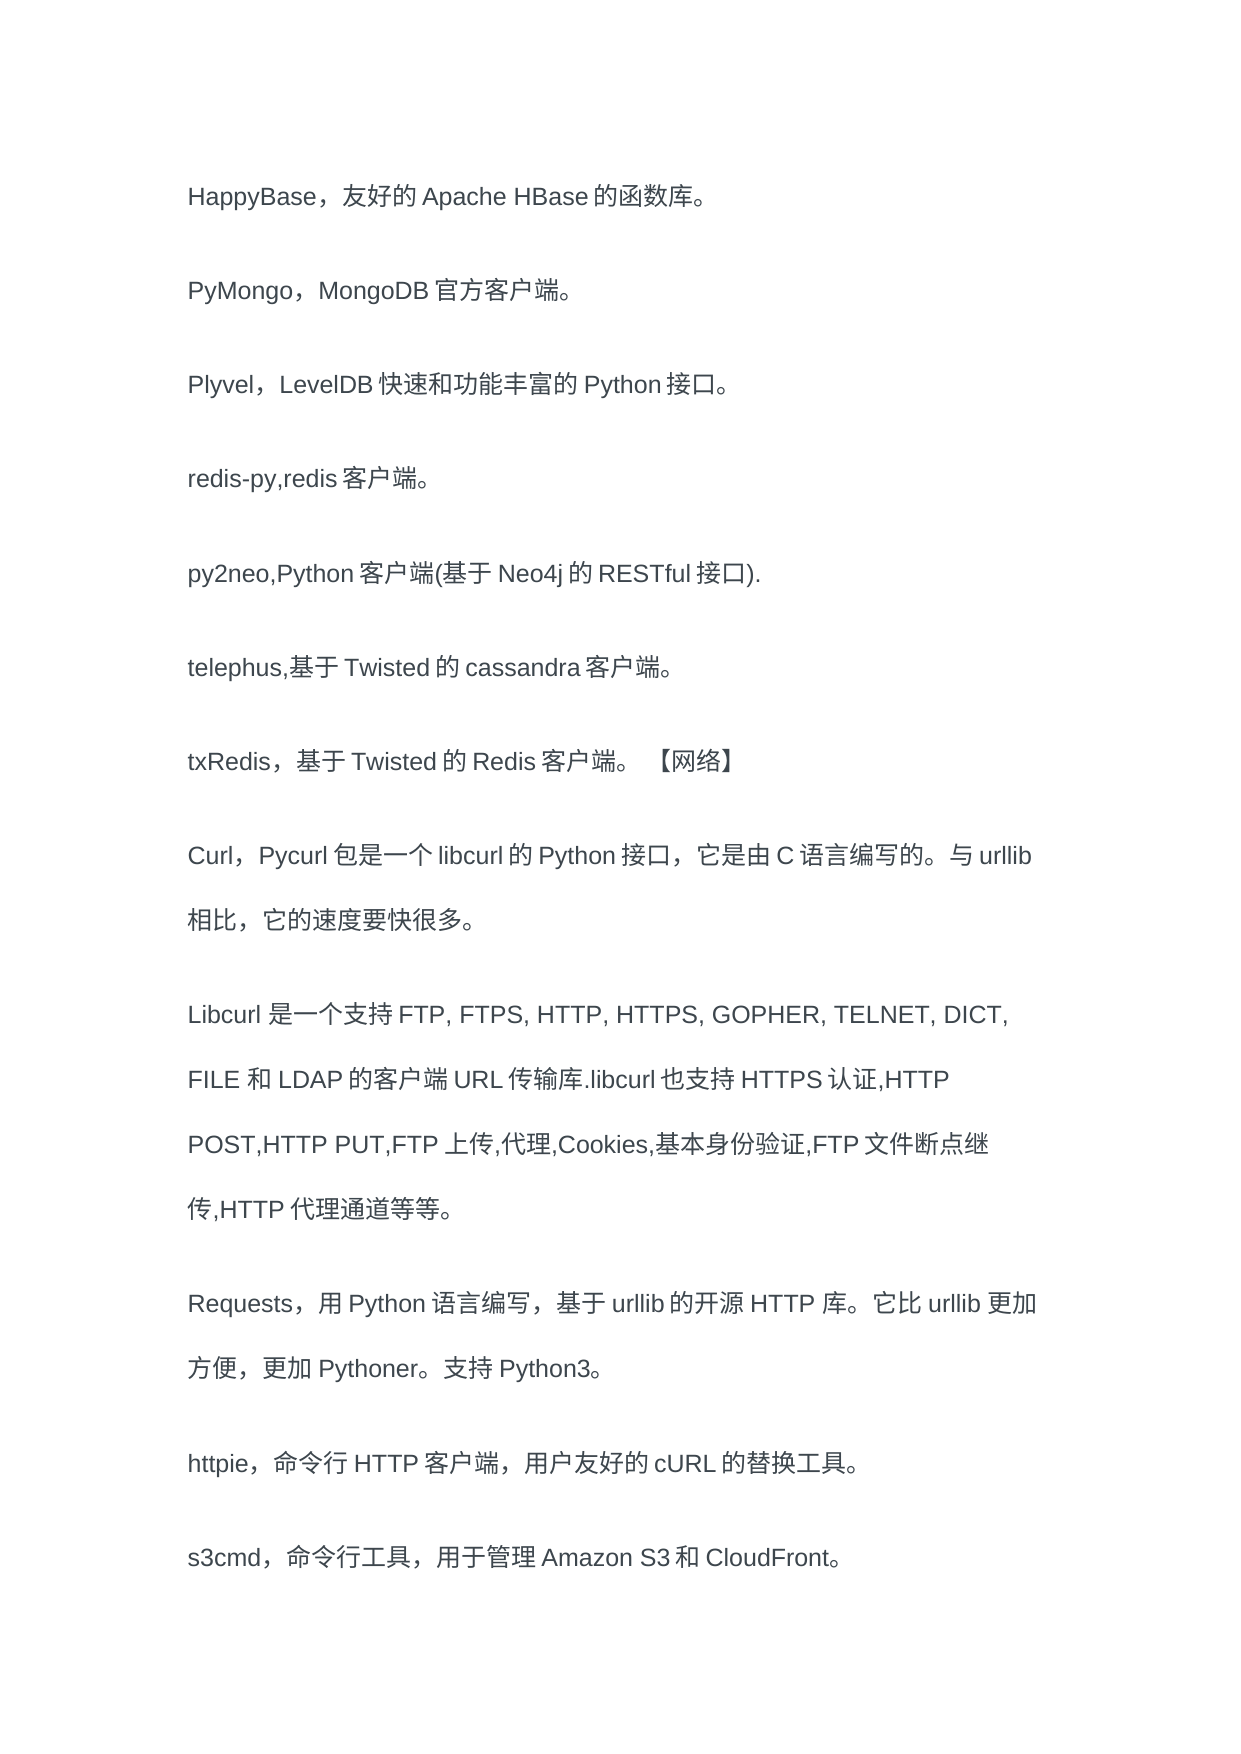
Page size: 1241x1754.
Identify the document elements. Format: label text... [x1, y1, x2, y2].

text Libcurl 是一个支持FTP, FTPS, HTTP, HTTPS, GOPHER, TELNET, DICT, FILE 和 LDAP的客户端URL传输库.libcurl也支持HTTPS认证,HTTP POST,HTTP PUT,FTP上传,代理,Cookies,基本身份验证,FTP文件断点继传,HTTP代理通道等等。 [187, 980, 1053, 1240]
text txRedis，基于Twisted的Redis客户端。 【网络】 [187, 727, 1053, 792]
text httpie，命令行HTTP客户端，用户友好的cURL的替换工具。 [187, 1429, 1053, 1494]
text PyMongo，MongoDB官方客户端。 [187, 256, 1053, 321]
text s3cmd，命令行工具，用于管理Amazon S3和CloudFront。 [187, 1523, 1053, 1588]
text py2neo,Python客户端(基于Neo4j的RESTful接口). [187, 539, 1053, 604]
text Curl，Pycurl包是一个libcurl的Python接口，它是由C语言编写的。与urllib相比，它的速度要快很多。 [187, 821, 1053, 951]
text Requests，用Python语言编写，基于 urllib的开源 HTTP 库。它比 urllib 更加方便，更加 Pythoner。支持 Python3。 [187, 1269, 1053, 1399]
text telephus,基于Twisted的cassandra客户端。 [187, 633, 1053, 698]
text HappyBase，友好的Apache HBase的函数库。 [187, 162, 1053, 227]
text Plyvel，LevelDB快速和功能丰富的Python接口。 [187, 350, 1053, 415]
text redis-py,redis客户端。 [187, 444, 1053, 509]
